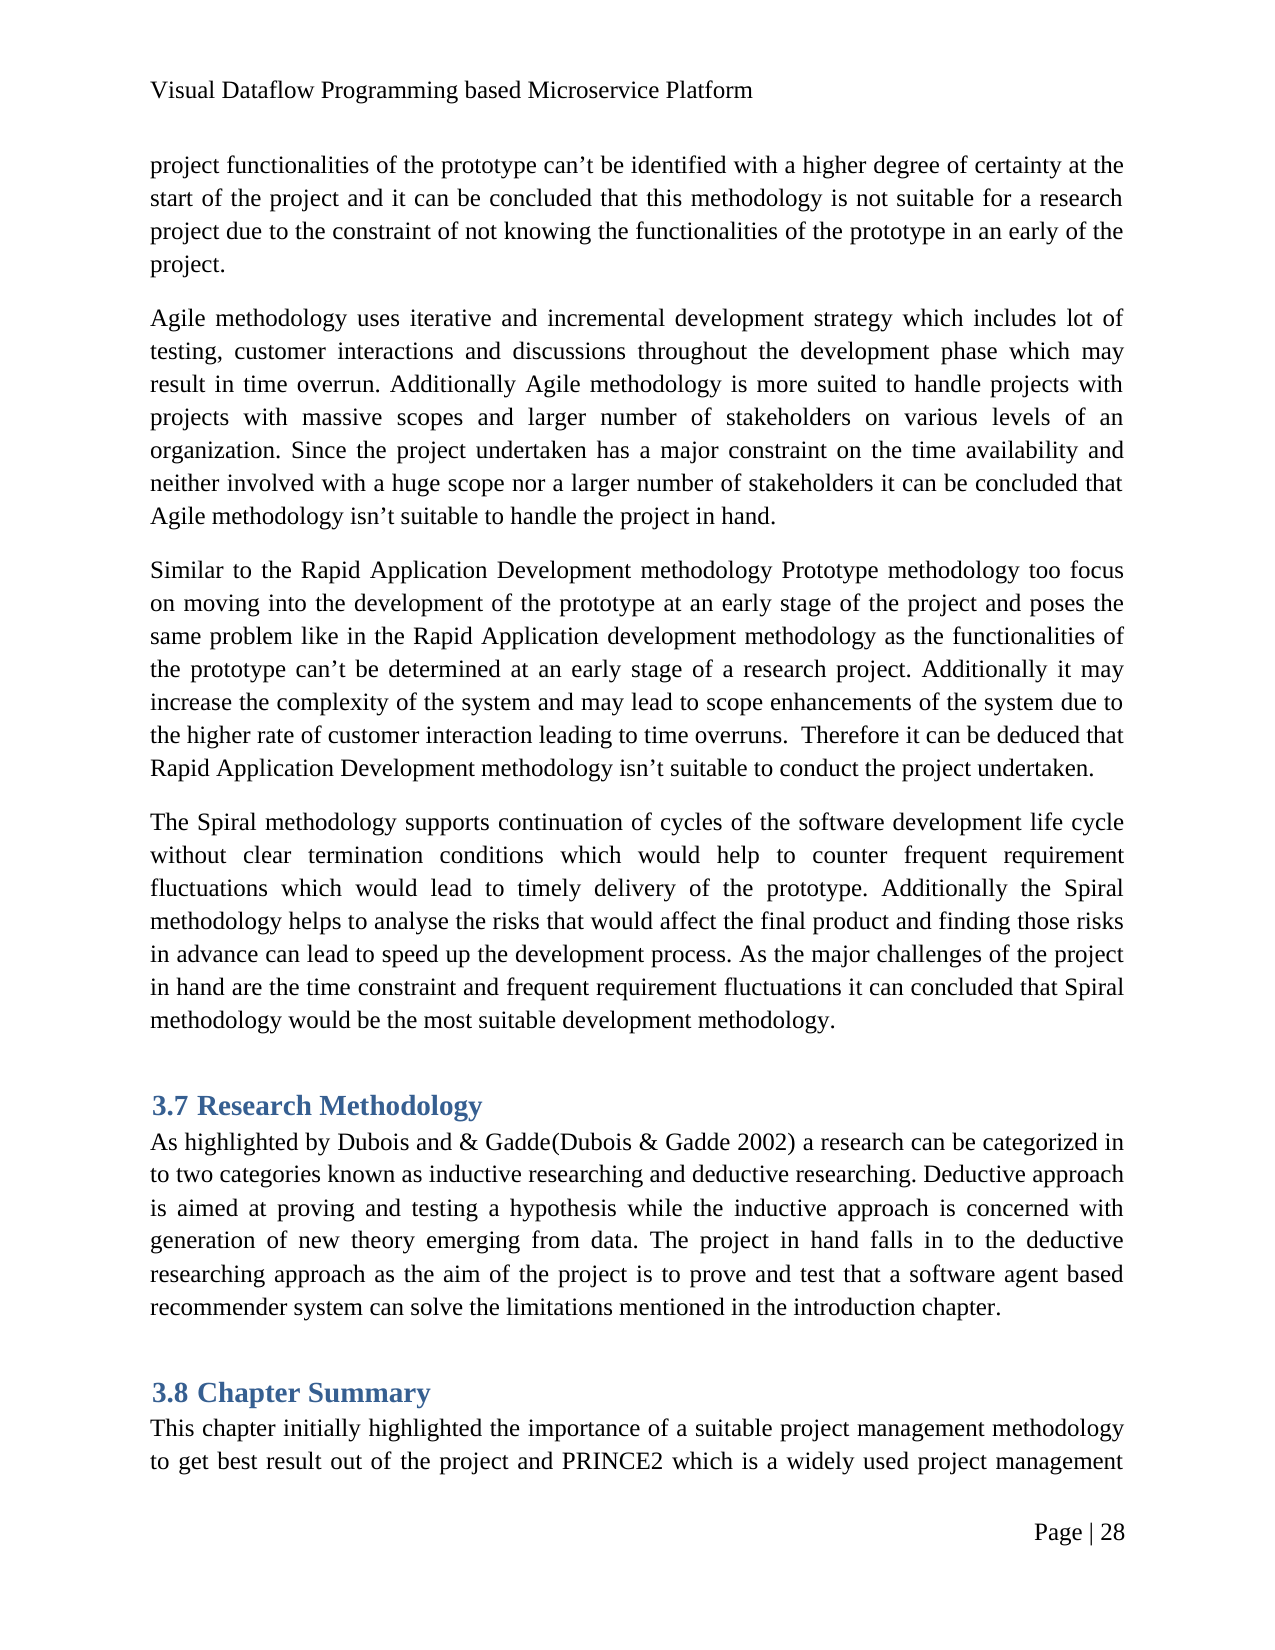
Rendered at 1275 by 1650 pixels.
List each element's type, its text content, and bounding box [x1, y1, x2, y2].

subtitle Research Methodology [152, 1088, 1125, 1122]
text The Spiral methodology supports continuation of cycles of the software development life cycle without clear termination conditions which would help to counter frequent requirement fluctuations which would lead to timely delivery of the prototype. Additionally the Spiral methodology helps to analyse the risks that would affect the final product and finding those risks in advance can lead to speed up the development process. As the major challenges of the project in hand are the time constraint and frequent requirement fluctuations it can concluded that Spiral methodology would be the most suitable development methodology. [150, 807, 1125, 1034]
text Agile methodology uses iterative and incremental development strategy which includes lot of testing, customer interactions and discussions throughout the development phase which may result in time overrun. Additionally Agile methodology is more suited to handle projects with projects with massive scopes and larger number of stakeholders on various levels of an organization. Since the project undertaken has a major constraint on the time availability and neither involved with a huge scope nor a larger number of stakeholders it can be concluded that Agile methodology isn’t suitable to handle the project in hand. [150, 303, 1125, 530]
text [150, 1413, 1125, 1475]
text Similar to the Rapid Application Development methodology Prototype methodology too focus on moving into the development of the prototype at an early stage of the project and poses the same problem like in the Rapid Application development methodology as the functionalities of the prototype can’t be determined at an early stage of a research project. Additionally it may increase the complexity of the system and may lead to scope enhancements of the system due to the higher rate of customer interaction leading to time overruns. Therefore it can be deduced that Rapid Application Development methodology isn’t suitable to conduct the project undertaken. [150, 555, 1125, 782]
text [150, 150, 1125, 278]
subtitle Chapter Summary [152, 1375, 1125, 1408]
